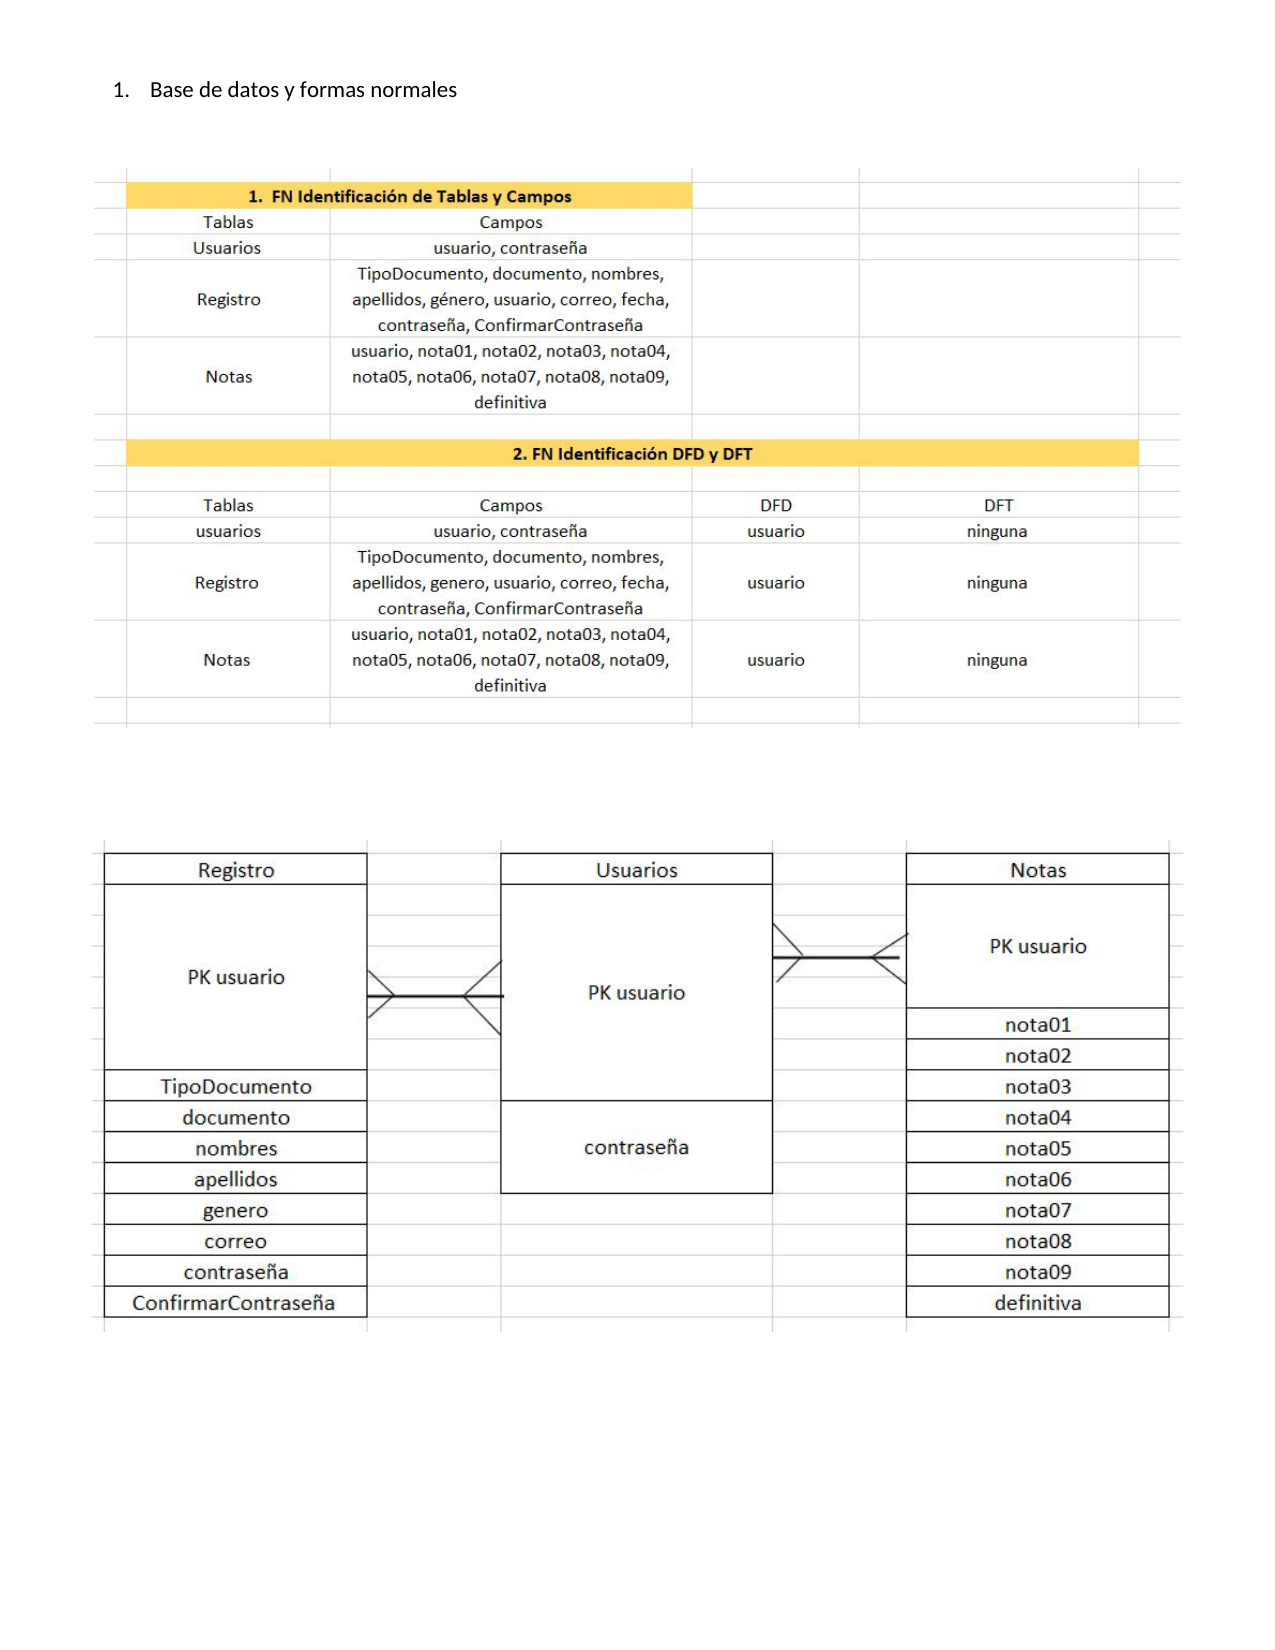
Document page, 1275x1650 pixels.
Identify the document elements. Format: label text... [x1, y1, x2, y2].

list Base de datos y formas normales [112, 75, 1200, 103]
picture [94, 168, 1181, 728]
picture [91, 840, 1184, 1332]
